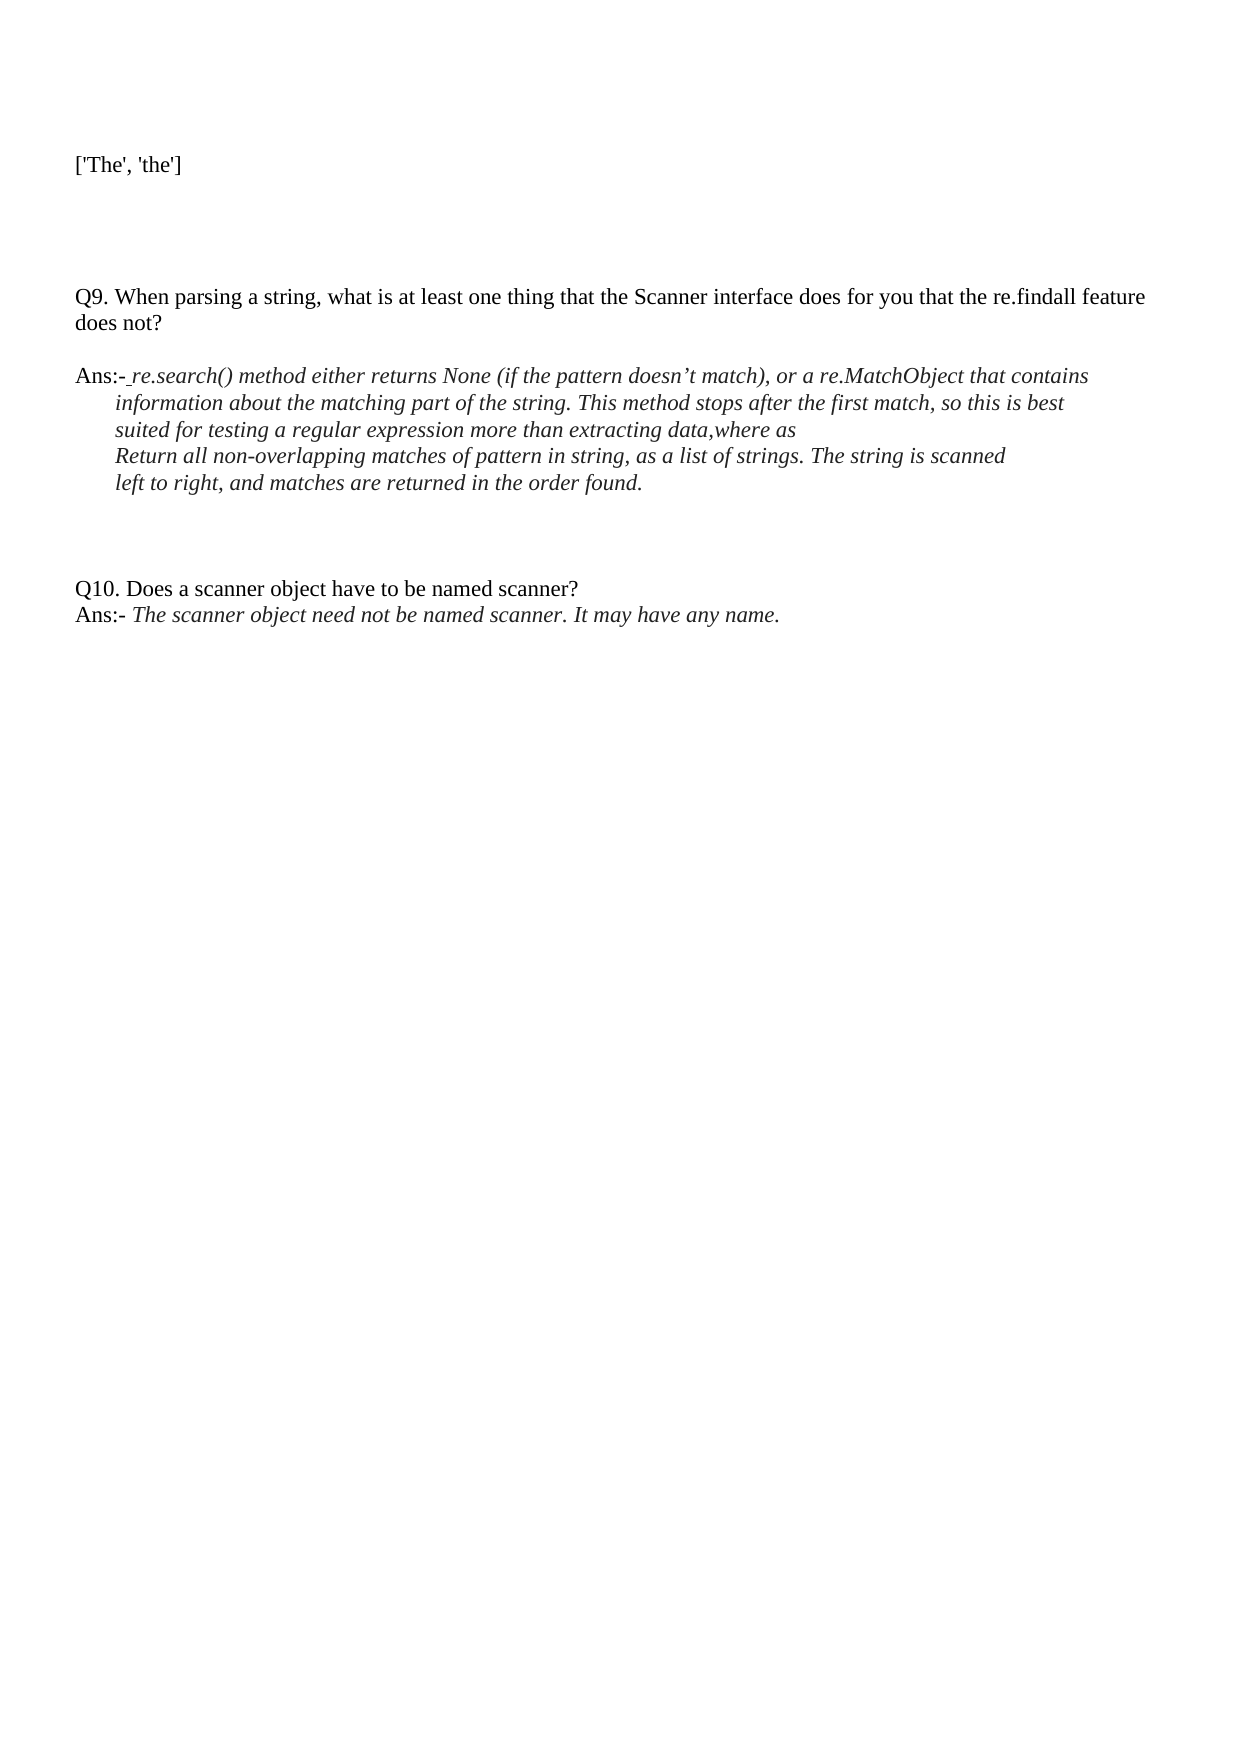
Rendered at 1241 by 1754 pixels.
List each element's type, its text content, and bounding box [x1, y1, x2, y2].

text ['The', 'the'] [75, 151, 1165, 177]
text Return all non-overlapping matches of pattern in string, as a list of strings. The string is scanned [75, 442, 1165, 469]
text Ans:- re.search() method either returns None (if the pattern doesn’t match), or a re.MatchObject that contains [75, 362, 1165, 389]
text left to right, and matches are returned in the order found. [75, 469, 1165, 496]
text Ans:- The scanner object need not be named scanner. It may have any name. [75, 601, 1165, 628]
text information about the matching part of the string. This method stops after the first match, so this is best [75, 389, 1165, 415]
text Q10. Does a scanner object have to be named scanner? [75, 575, 1165, 601]
text Q9. When parsing a string, what is at least one thing that the Scanner interface does for you that the re.findall feature does not? [75, 283, 1165, 336]
text suited for testing a regular expression more than extracting data,where as [75, 415, 1165, 442]
